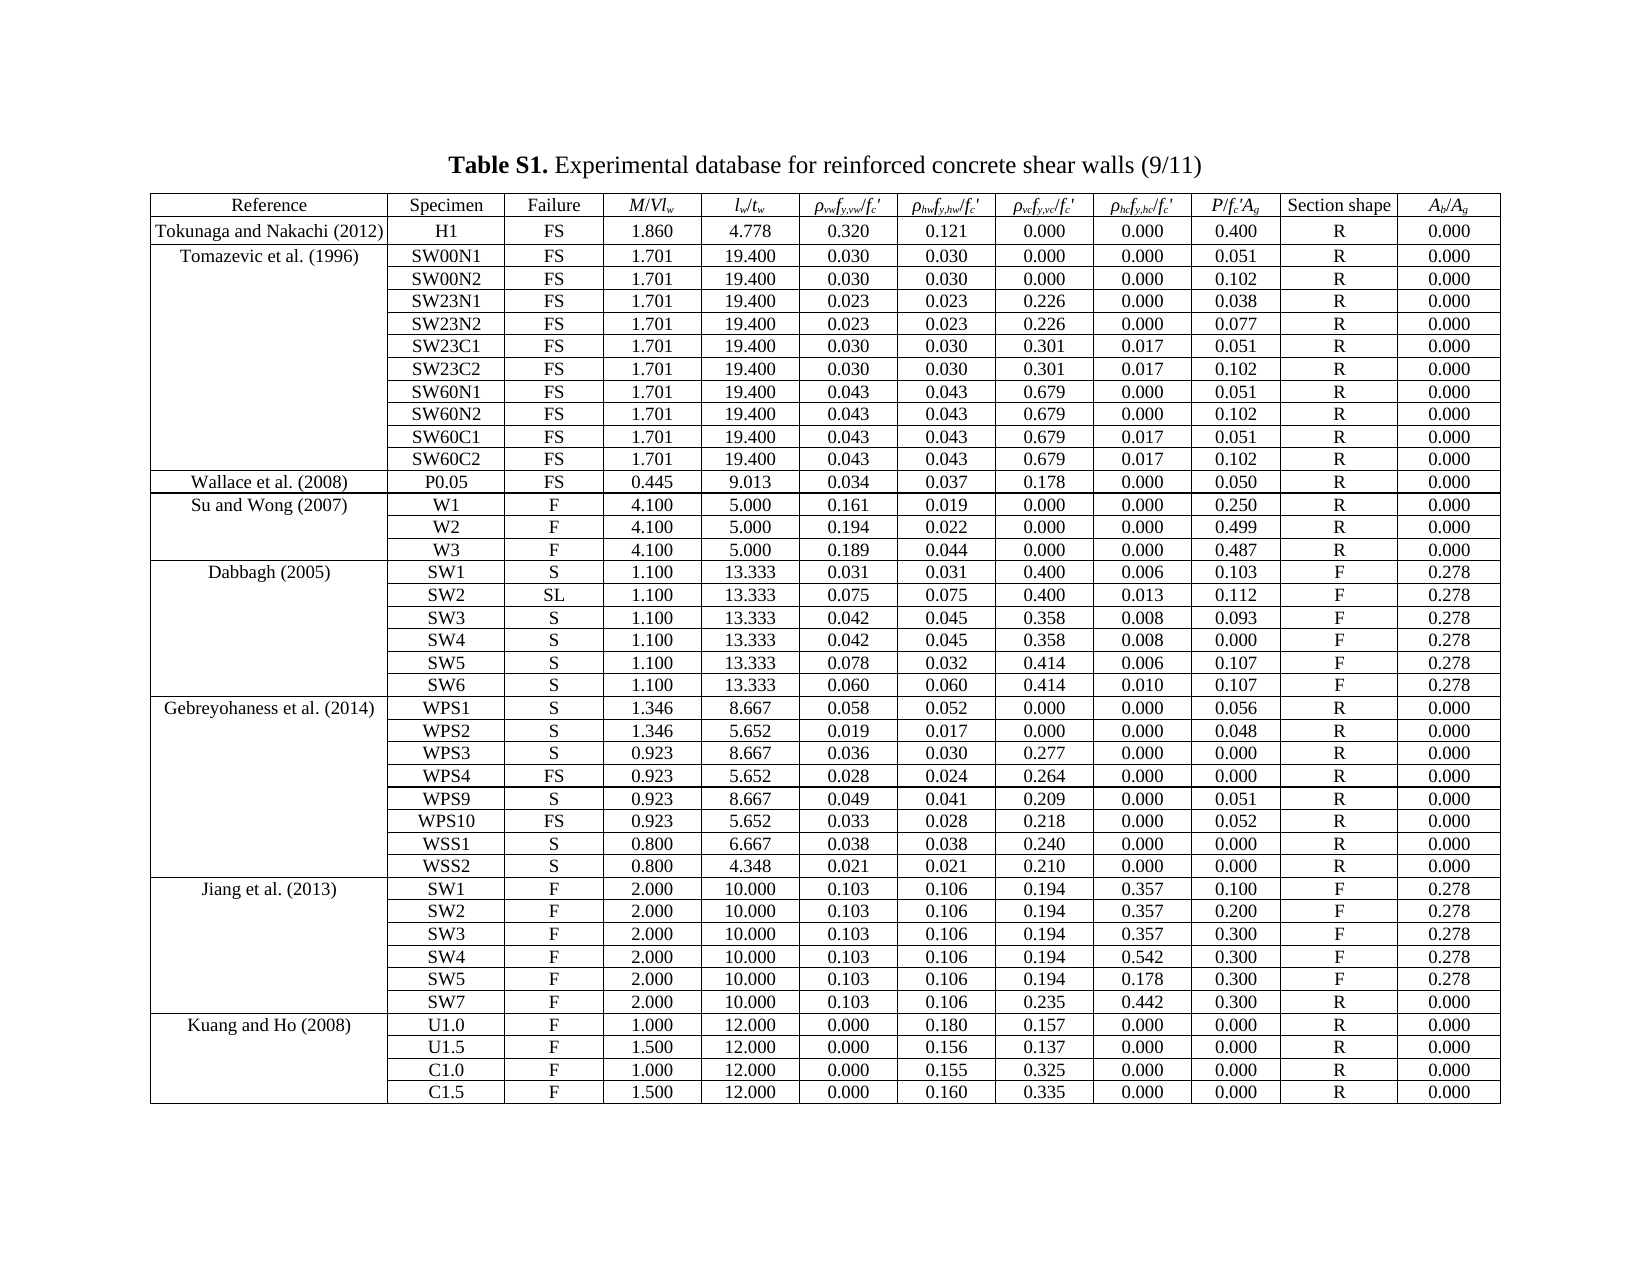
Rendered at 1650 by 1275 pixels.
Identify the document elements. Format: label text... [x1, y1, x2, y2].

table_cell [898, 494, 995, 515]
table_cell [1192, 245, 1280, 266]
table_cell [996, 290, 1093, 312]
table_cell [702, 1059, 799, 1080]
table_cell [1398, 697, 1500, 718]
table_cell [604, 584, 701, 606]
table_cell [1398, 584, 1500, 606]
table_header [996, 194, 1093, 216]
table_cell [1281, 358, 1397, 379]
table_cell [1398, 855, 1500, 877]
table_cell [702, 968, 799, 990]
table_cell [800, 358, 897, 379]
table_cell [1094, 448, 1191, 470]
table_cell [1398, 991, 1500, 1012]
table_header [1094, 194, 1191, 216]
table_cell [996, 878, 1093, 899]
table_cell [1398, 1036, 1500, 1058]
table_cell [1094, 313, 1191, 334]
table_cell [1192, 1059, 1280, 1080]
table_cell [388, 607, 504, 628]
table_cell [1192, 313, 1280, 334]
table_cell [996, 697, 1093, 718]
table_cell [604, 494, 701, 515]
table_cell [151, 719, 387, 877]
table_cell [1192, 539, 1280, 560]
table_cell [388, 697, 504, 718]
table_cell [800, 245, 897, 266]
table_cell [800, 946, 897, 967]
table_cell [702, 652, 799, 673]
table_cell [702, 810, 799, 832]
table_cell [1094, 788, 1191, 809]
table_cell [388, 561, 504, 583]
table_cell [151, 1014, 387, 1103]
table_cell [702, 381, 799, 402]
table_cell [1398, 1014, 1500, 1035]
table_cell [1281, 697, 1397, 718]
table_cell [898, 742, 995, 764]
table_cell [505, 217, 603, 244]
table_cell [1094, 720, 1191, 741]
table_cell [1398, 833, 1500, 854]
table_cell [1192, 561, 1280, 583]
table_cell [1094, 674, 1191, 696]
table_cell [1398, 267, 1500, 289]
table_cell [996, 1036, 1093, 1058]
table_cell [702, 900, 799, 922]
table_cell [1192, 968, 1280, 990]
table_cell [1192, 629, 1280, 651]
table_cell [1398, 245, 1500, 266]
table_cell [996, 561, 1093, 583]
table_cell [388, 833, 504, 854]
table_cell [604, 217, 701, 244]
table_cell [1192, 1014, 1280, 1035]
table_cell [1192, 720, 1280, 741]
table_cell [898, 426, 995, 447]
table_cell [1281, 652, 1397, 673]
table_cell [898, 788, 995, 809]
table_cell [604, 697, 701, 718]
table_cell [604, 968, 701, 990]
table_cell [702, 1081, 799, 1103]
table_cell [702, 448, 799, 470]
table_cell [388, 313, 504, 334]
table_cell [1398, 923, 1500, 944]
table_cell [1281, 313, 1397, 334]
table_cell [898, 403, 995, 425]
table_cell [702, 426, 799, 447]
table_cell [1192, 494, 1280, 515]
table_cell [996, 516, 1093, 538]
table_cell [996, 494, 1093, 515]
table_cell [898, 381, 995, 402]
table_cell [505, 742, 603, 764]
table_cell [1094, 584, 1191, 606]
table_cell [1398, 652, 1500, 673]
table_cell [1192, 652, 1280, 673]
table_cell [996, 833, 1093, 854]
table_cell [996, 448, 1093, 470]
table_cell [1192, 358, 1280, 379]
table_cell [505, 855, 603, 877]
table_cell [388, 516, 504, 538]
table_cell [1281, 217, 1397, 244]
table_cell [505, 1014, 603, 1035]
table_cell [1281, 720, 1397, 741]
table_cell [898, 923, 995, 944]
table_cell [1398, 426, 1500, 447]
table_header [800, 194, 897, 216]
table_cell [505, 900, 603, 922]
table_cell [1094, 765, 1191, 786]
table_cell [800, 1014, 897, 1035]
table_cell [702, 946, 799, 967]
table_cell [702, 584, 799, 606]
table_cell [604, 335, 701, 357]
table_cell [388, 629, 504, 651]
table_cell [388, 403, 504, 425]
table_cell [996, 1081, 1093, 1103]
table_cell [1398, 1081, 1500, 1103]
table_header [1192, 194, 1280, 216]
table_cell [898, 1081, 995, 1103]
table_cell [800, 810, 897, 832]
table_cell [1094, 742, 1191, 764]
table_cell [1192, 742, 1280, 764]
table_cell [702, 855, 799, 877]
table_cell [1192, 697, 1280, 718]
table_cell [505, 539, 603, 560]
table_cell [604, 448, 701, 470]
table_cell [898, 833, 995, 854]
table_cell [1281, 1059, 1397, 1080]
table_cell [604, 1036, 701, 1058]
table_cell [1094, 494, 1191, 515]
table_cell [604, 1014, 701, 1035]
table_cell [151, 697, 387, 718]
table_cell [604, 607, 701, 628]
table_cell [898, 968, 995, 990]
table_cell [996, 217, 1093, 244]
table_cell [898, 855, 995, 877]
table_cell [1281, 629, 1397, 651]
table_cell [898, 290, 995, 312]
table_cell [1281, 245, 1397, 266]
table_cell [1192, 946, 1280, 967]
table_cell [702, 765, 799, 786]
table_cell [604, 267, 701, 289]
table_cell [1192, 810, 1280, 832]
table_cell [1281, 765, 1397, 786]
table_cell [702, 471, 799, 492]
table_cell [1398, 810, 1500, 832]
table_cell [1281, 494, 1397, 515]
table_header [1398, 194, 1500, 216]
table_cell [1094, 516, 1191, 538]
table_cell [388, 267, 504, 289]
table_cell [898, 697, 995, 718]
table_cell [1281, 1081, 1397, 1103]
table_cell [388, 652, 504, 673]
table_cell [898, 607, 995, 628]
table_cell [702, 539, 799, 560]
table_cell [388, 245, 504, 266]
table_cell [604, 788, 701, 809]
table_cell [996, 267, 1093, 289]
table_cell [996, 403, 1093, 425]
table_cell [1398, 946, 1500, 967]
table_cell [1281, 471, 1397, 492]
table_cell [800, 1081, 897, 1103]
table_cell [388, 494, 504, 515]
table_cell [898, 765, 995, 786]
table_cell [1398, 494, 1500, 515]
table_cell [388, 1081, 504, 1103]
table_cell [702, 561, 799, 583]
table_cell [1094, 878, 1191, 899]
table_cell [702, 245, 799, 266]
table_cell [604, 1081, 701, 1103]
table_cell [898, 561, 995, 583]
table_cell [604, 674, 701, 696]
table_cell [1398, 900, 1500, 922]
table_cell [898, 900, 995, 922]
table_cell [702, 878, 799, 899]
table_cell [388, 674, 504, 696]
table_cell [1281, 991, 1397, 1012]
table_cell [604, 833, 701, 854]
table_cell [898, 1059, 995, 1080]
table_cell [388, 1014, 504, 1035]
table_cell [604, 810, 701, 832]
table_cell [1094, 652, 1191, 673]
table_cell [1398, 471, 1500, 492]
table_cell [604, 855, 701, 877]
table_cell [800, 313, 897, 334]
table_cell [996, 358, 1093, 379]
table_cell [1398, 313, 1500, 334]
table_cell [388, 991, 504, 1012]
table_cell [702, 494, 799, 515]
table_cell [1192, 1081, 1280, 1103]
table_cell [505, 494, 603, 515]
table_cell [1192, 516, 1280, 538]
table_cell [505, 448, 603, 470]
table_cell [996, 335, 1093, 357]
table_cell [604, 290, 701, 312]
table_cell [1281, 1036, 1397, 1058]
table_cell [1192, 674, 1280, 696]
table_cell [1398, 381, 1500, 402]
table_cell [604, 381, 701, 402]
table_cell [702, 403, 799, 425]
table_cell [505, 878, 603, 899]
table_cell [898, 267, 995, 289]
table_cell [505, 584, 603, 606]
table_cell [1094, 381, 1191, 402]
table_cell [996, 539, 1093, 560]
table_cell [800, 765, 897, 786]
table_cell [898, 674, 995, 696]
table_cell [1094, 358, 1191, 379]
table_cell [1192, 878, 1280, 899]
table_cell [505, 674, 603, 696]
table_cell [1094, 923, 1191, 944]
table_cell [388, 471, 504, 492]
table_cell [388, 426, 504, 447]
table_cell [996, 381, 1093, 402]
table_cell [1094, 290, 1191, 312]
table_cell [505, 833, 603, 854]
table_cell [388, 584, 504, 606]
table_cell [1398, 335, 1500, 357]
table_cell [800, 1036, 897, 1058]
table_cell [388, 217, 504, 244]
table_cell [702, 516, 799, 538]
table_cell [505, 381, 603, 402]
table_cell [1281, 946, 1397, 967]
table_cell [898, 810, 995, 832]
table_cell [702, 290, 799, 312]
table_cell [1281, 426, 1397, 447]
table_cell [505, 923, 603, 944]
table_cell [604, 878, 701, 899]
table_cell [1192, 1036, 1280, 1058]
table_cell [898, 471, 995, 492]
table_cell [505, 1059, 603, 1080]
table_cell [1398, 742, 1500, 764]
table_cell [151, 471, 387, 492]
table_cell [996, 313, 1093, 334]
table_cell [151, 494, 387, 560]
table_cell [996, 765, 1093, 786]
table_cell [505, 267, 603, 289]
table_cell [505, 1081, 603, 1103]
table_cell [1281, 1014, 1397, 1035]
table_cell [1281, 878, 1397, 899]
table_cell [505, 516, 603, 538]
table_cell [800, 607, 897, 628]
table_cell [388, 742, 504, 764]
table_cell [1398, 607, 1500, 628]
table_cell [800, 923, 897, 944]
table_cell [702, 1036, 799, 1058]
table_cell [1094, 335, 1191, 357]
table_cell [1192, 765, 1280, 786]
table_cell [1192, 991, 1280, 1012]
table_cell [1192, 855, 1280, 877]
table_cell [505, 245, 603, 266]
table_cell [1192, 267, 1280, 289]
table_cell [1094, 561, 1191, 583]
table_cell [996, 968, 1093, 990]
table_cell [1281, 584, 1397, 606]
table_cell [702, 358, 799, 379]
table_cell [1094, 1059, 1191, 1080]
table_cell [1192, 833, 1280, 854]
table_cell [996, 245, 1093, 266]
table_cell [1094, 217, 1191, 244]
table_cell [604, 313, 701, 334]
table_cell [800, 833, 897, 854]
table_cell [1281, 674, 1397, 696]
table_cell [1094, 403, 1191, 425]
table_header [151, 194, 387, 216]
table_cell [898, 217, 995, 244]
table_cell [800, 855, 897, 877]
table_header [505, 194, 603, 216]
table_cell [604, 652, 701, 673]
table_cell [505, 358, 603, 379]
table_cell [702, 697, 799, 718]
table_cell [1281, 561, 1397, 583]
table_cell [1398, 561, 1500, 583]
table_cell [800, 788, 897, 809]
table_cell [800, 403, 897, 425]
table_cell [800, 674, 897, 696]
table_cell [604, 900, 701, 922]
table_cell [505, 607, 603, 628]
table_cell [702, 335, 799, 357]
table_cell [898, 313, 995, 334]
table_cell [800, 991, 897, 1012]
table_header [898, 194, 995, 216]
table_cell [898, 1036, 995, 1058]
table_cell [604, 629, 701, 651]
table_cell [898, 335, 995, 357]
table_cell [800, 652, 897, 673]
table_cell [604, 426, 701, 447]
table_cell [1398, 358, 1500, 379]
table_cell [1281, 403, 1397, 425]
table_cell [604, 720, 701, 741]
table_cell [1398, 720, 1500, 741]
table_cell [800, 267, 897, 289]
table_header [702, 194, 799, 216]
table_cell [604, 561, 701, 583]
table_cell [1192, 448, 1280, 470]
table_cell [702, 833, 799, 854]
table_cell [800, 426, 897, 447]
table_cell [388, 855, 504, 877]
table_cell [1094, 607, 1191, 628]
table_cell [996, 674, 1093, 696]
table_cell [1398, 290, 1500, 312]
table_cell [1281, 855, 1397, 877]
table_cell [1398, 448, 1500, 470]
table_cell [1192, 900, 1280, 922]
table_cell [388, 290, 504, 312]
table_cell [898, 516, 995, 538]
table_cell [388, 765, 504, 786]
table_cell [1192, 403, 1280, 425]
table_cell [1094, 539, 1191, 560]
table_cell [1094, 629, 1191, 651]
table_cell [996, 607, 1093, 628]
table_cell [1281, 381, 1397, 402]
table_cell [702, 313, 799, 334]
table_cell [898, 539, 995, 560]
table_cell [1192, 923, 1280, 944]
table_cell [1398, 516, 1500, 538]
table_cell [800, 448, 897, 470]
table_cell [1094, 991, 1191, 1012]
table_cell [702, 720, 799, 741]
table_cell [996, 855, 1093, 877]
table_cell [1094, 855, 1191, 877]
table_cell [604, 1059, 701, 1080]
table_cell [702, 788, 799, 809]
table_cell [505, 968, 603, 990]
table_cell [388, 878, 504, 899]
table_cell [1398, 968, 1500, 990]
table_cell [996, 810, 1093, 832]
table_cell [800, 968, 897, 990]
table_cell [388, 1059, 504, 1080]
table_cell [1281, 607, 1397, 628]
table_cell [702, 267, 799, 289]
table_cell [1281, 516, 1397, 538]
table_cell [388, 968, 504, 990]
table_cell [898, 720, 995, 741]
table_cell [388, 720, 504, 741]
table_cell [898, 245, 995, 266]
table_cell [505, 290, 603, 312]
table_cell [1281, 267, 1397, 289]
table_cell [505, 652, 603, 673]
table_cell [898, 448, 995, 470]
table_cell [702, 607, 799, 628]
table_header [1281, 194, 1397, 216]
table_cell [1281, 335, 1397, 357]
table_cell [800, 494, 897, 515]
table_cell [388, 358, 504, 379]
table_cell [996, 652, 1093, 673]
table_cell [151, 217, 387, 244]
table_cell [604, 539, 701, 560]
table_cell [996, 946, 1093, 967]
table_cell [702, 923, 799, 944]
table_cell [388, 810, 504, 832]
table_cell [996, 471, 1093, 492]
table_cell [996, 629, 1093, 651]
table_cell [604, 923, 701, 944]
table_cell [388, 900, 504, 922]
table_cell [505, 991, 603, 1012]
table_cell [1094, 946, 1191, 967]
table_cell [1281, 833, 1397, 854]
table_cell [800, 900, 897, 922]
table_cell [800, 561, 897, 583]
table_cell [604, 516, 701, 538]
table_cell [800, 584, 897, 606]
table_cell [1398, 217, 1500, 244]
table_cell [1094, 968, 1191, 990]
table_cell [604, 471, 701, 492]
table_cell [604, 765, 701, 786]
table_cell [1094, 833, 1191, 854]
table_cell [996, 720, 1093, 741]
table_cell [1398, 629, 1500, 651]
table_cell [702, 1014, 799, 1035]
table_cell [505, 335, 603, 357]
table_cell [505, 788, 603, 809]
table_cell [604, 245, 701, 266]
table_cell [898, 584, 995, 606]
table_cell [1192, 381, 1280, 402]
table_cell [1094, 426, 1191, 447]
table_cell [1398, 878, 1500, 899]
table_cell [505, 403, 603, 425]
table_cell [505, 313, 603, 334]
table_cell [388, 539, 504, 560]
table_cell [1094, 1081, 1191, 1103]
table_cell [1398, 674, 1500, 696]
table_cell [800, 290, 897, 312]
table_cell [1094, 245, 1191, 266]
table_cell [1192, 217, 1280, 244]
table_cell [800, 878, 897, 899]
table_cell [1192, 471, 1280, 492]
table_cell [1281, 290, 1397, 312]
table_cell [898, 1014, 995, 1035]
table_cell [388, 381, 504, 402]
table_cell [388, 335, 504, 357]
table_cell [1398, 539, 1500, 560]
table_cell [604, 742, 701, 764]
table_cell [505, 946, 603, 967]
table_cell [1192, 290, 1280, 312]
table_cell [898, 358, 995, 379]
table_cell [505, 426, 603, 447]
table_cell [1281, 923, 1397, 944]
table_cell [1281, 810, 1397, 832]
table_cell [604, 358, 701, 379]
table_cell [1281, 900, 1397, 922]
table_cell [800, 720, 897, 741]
text Table S1. Experimental database for reinforced concrete shear walls (9/11) [150, 150, 1500, 179]
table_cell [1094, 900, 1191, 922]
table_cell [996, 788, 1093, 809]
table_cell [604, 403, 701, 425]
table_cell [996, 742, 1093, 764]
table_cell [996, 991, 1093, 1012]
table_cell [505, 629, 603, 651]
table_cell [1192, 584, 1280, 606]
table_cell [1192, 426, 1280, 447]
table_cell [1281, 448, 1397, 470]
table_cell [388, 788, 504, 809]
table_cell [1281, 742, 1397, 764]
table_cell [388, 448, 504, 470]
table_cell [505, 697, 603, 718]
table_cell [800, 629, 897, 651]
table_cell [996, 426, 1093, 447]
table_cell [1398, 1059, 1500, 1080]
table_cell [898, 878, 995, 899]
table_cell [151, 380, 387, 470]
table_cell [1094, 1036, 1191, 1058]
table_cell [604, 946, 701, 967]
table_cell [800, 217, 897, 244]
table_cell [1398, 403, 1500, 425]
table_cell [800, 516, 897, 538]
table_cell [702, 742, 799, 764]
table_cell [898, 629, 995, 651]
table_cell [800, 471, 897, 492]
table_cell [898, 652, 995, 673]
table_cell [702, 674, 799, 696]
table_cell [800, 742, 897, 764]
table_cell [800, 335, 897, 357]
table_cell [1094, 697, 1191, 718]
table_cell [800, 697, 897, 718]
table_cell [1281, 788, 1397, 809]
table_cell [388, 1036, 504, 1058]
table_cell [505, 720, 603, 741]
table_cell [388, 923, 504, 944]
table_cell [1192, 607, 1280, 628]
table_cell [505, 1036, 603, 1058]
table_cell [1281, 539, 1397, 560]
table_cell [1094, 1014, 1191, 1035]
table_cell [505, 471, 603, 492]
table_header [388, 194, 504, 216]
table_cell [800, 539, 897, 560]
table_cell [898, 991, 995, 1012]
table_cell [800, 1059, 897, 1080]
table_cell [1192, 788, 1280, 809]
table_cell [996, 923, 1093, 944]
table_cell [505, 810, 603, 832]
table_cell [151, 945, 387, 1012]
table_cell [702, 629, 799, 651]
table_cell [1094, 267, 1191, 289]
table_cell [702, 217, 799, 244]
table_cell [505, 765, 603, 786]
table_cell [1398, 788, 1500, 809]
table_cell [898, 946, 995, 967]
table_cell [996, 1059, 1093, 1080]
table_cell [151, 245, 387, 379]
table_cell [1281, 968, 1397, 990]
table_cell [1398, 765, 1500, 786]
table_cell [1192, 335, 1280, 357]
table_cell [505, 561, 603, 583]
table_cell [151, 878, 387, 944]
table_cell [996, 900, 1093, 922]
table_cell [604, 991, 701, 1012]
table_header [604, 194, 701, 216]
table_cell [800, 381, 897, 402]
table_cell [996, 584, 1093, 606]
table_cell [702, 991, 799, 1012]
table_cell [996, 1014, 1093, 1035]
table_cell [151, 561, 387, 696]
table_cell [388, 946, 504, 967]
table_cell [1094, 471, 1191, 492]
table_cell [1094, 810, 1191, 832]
